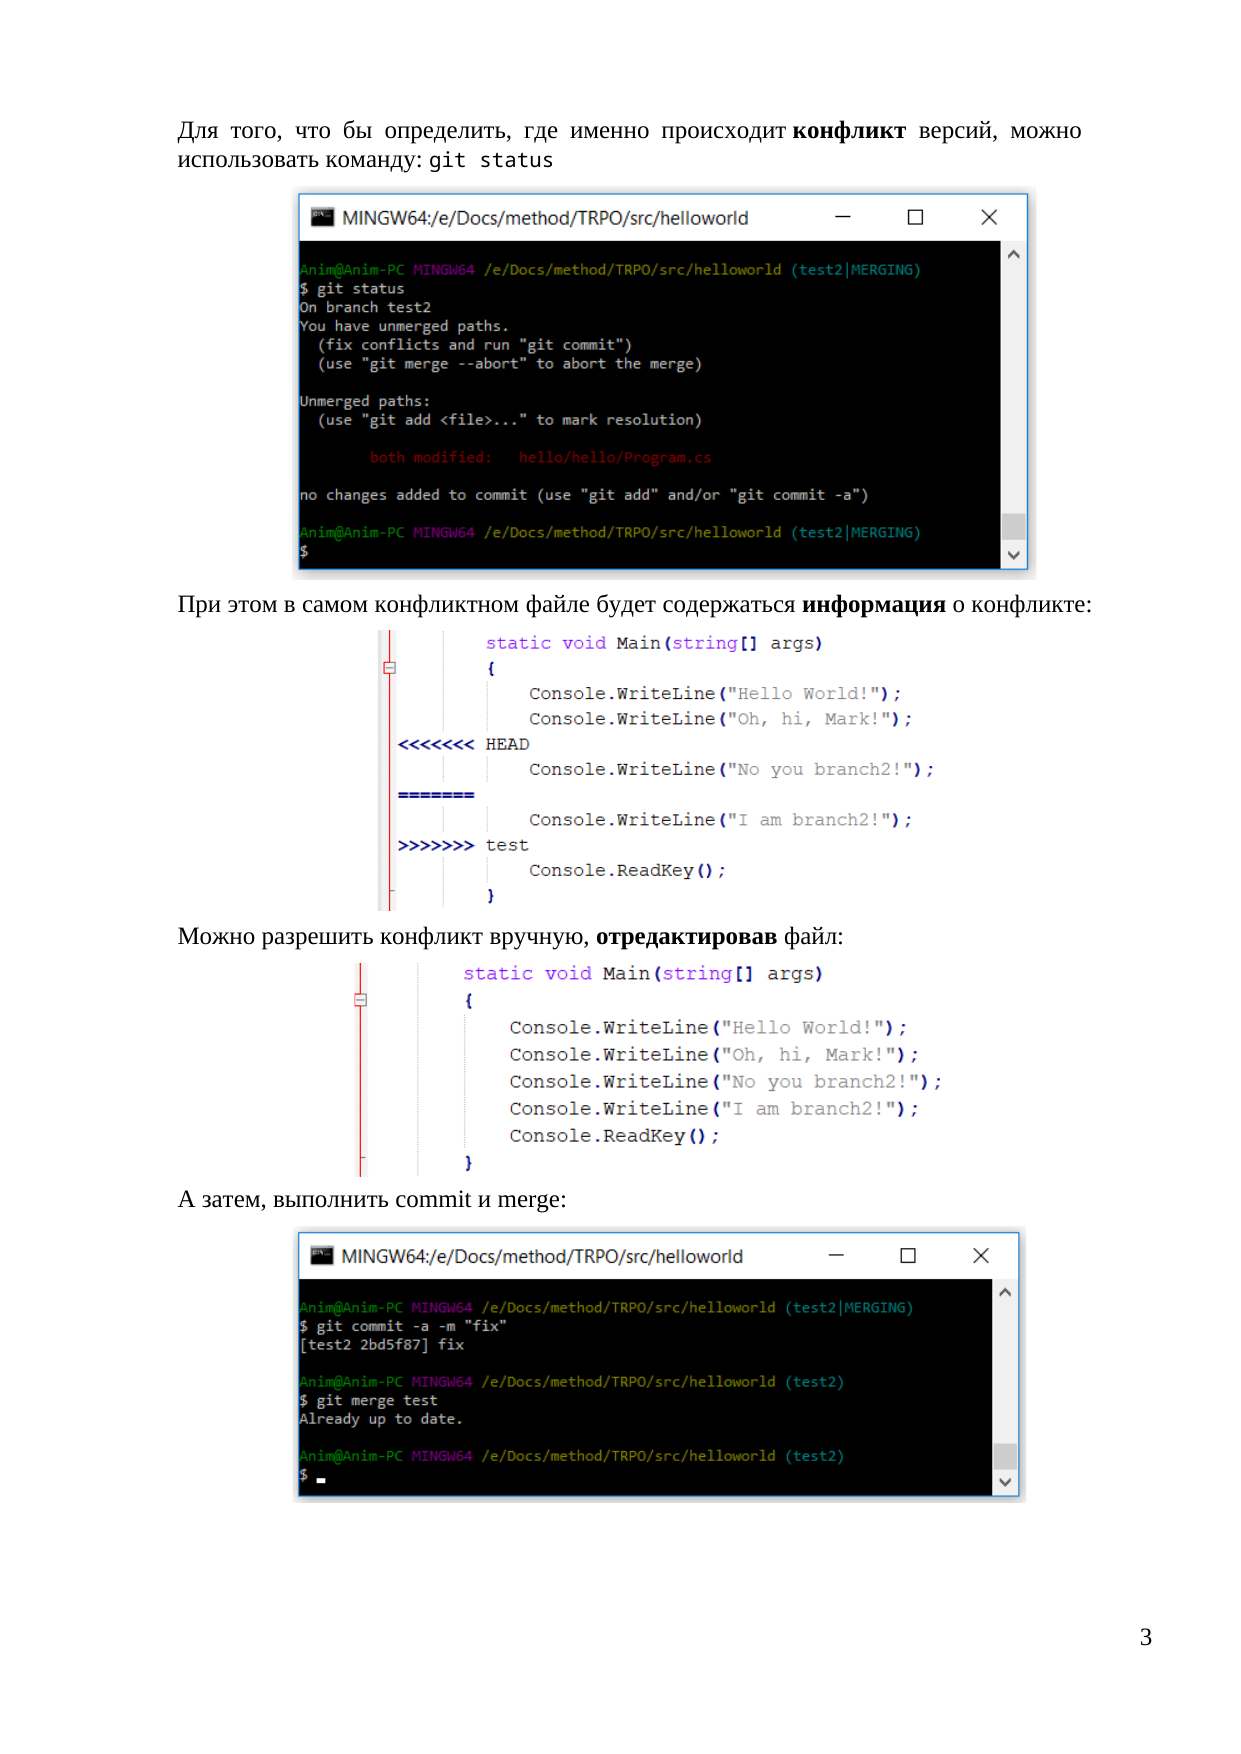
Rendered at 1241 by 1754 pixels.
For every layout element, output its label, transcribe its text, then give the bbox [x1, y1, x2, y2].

picture [377, 630, 933, 911]
text Можно разрешить конфликт вручную, отредактировав файл: [177, 921, 1163, 950]
picture [292, 1226, 1027, 1503]
picture [354, 963, 940, 1177]
picture [291, 186, 1037, 580]
text Для того, что бы определить, где именно происходит конфликт версий, можно использовать команду: git status [177, 115, 1163, 173]
